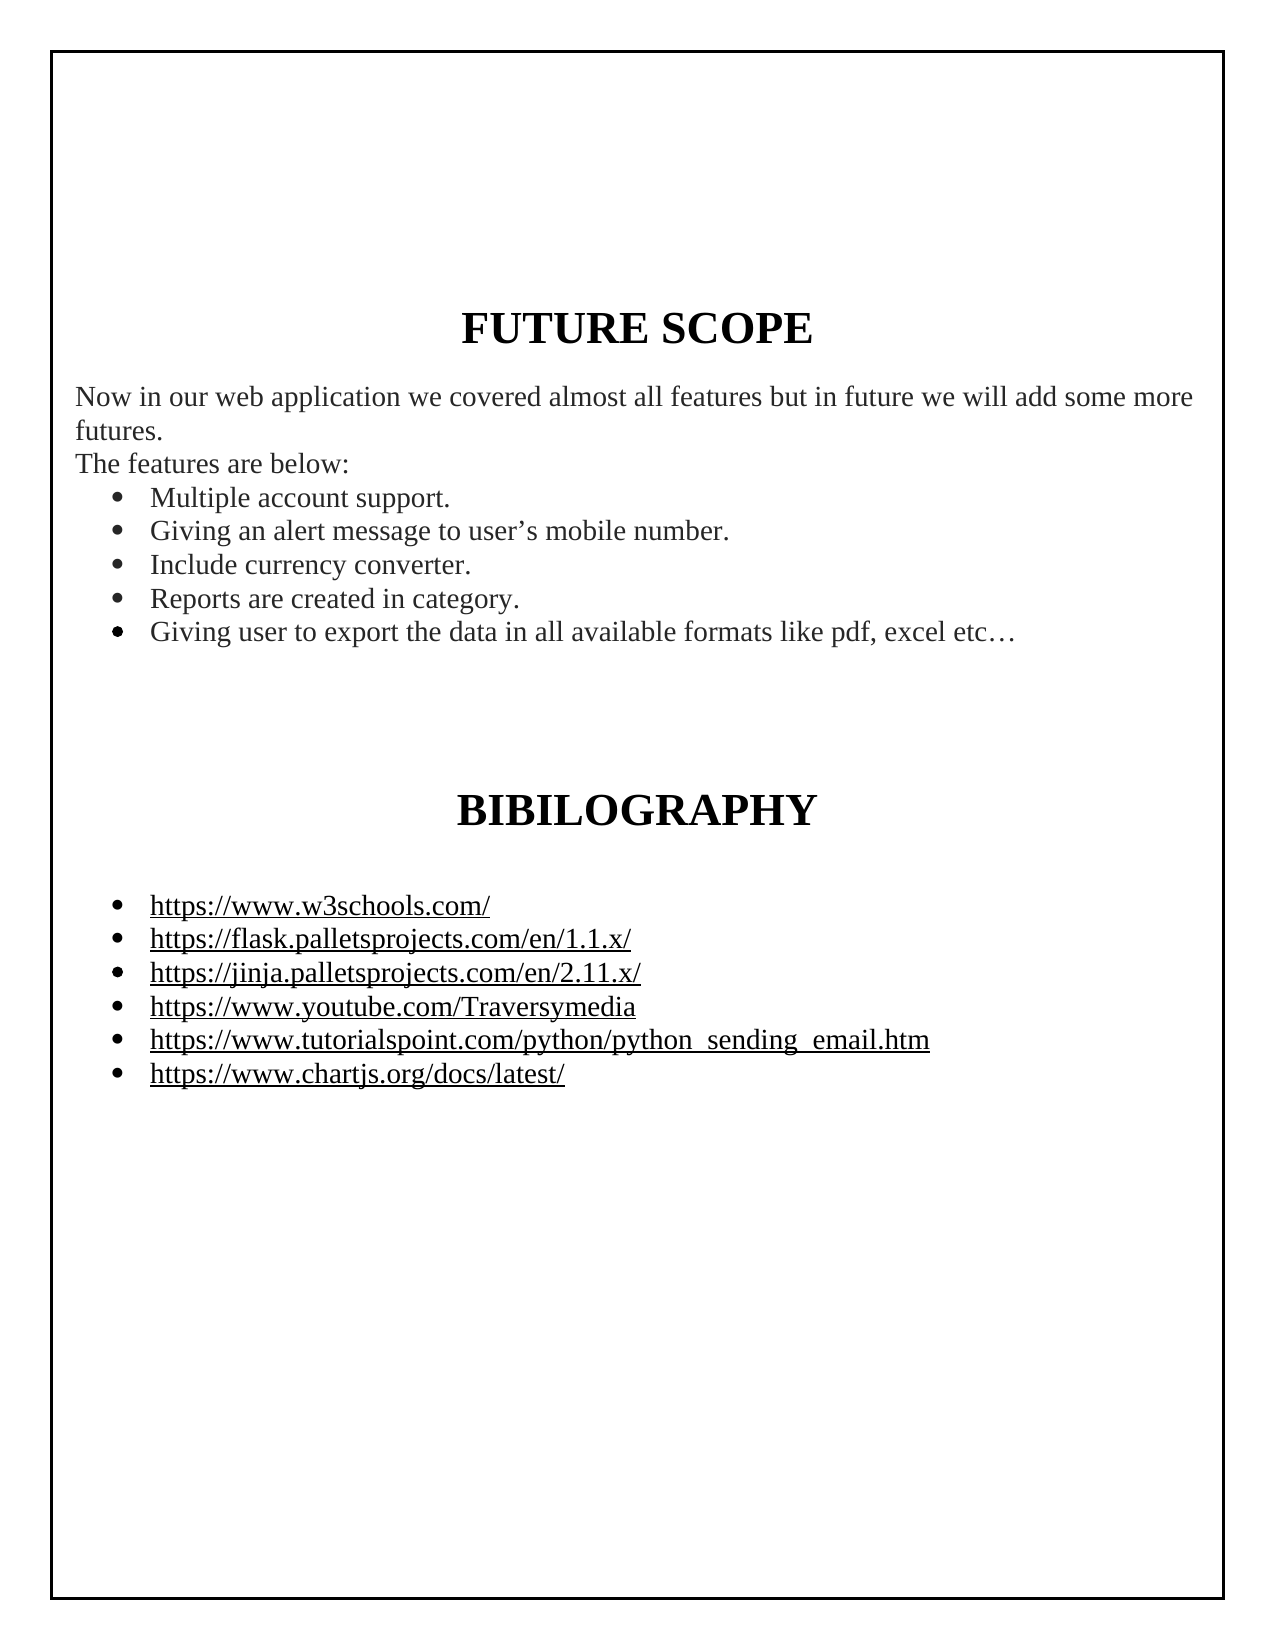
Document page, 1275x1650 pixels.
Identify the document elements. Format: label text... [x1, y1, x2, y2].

list https://www.chartjs.org/docs/latest/ [112, 1056, 1200, 1089]
list Giving an alert message to user’s mobile number. [112, 513, 1200, 547]
text FUTURE SCOPE [75, 300, 1200, 353]
text Now in our web application we covered almost all features but in future we will add some more futures. [75, 379, 1200, 446]
list Giving user to export the data in all available formats like pdf, excel etc… [112, 614, 1200, 648]
list https://www.w3schools.com/ [112, 888, 1200, 921]
list https://www.tutorialspoint.com/python/python_sending_email.htm [112, 1022, 1200, 1056]
list https://www.youtube.com/Traversymedia [112, 989, 1200, 1022]
text The features are below: [75, 446, 1200, 480]
list Include currency converter. [112, 547, 1200, 581]
text BIBILOGRAPHY [75, 782, 1200, 835]
list Reports are created in category. [112, 581, 1200, 614]
list https://jinja.palletsprojects.com/en/2.11.x/ [112, 955, 1200, 989]
list https://flask.palletsprojects.com/en/1.1.x/ [112, 921, 1200, 955]
list Multiple account support. [112, 480, 1200, 513]
